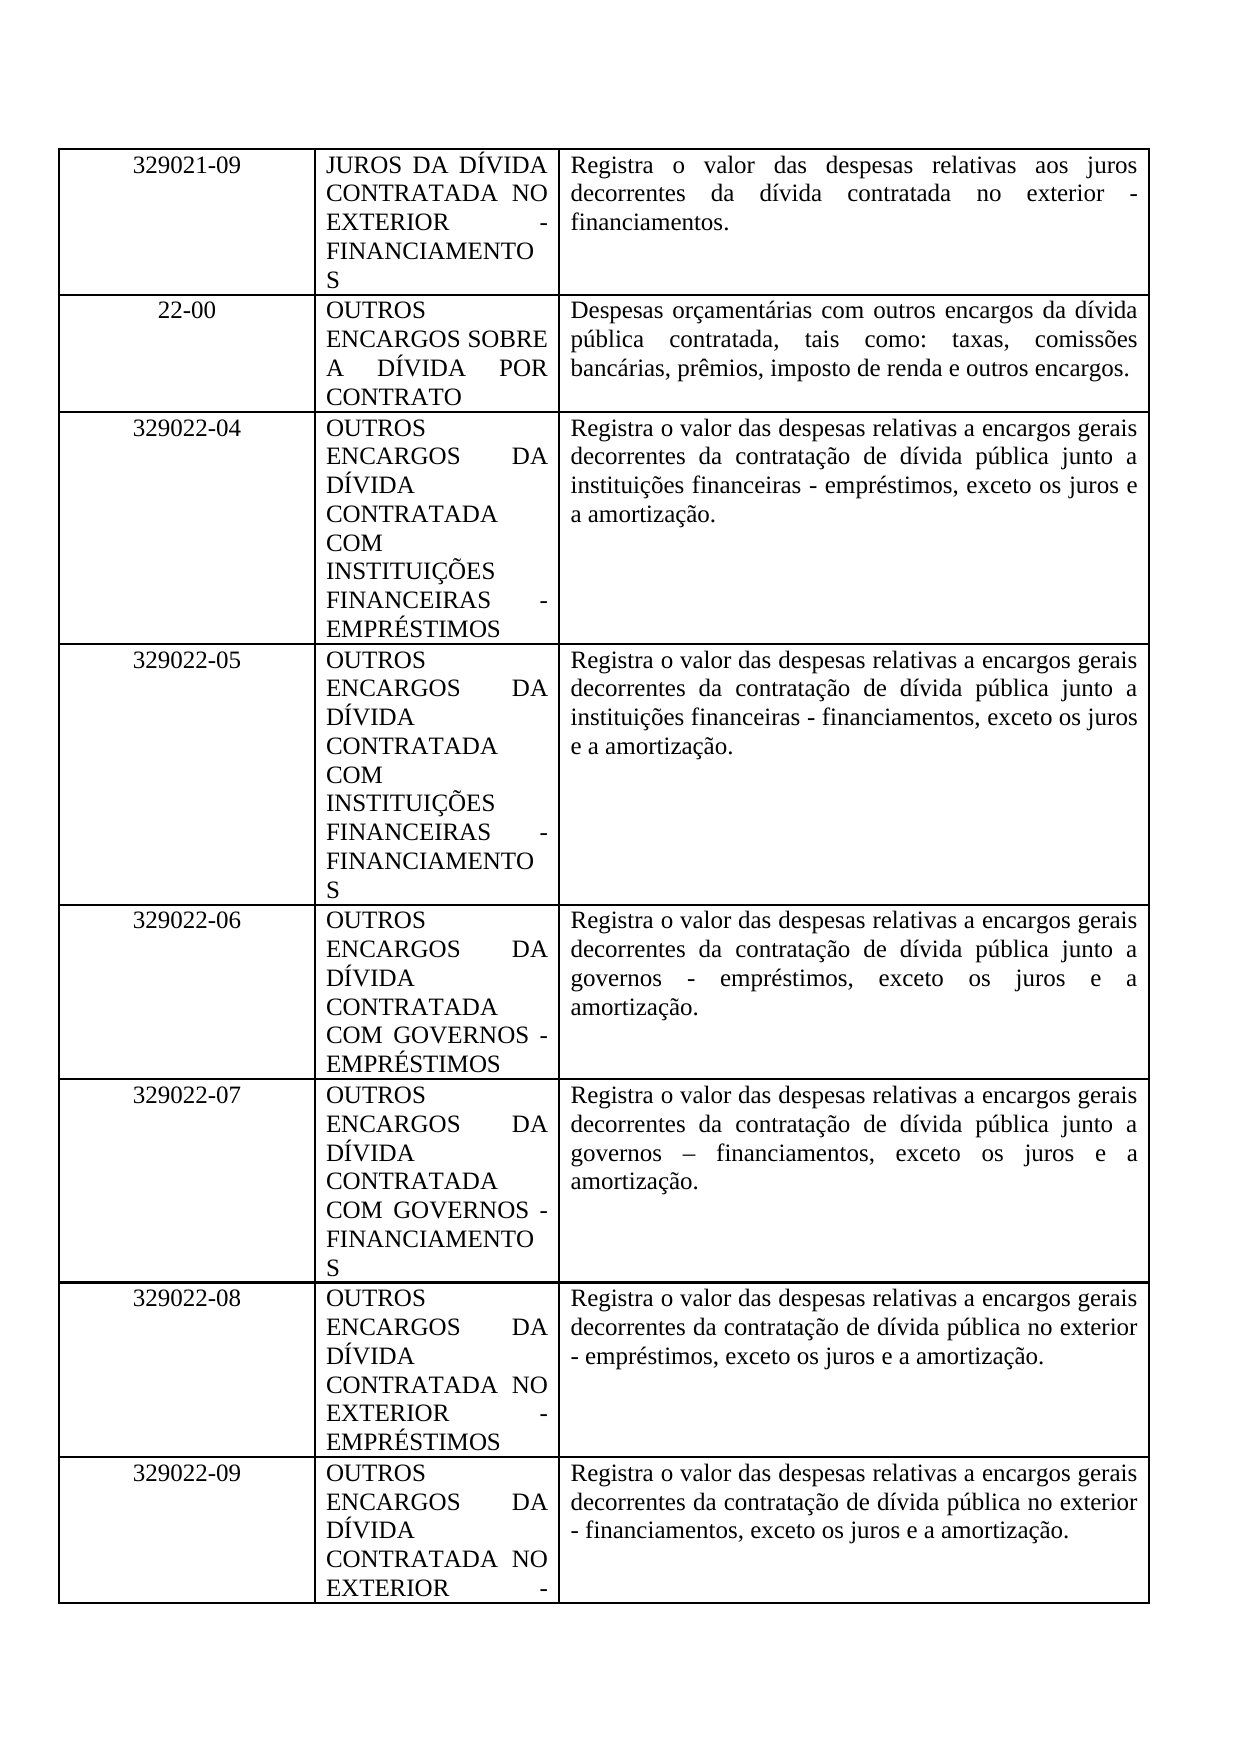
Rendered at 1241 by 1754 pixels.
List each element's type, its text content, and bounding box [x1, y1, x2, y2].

table_cell OUTROS ENCARGOS DA DÍVIDA CONTRATADA COM GOVERNOS - FINANCIAMENTOS [316, 1080, 558, 1281]
table_cell OUTROS ENCARGOS DA DÍVIDA CONTRATADA COM GOVERNOS - EMPRÉSTIMOS [316, 906, 558, 1078]
table_cell JUROS DA DÍVIDA CONTRATADA NO EXTERIOR - FINANCIAMENTOS [316, 150, 558, 293]
table_cell 329021-09 [60, 150, 314, 293]
table_cell 329022-07 [60, 1080, 314, 1281]
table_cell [560, 1458, 1148, 1602]
table_cell Registra o valor das despesas relativas aos juros decorrentes da dívida contratada no exterior - financiamentos. [560, 150, 1148, 293]
table_cell Registra o valor das despesas relativas a encargos gerais decorrentes da contratação de dívida pública junto a instituições financeiras - financiamentos, exceto os juros e a amortização. [560, 645, 1148, 903]
table_cell Registra o valor das despesas relativas a encargos gerais decorrentes da contratação de dívida pública junto a governos – financiamentos, exceto os juros e a amortização. [560, 1080, 1148, 1281]
table_cell 329022-04 [60, 413, 314, 643]
table_cell 329022-06 [60, 906, 314, 1078]
table_cell 329022-05 [60, 645, 314, 903]
table_cell OUTROS ENCARGOS DA DÍVIDA CONTRATADA COM INSTITUIÇÕES FINANCEIRAS - FINANCIAMENTOS [316, 645, 558, 903]
table_cell OUTROS ENCARGOS DA DÍVIDA CONTRATADA NO EXTERIOR - EMPRÉSTIMOS [316, 1284, 558, 1456]
table_cell 329022-09 [60, 1458, 314, 1602]
table_cell 22-00 [60, 296, 314, 411]
table_cell Registra o valor das despesas relativas a encargos gerais decorrentes da contratação de dívida pública junto a instituições financeiras - empréstimos, exceto os juros e a amortização. [560, 413, 1148, 643]
table_cell Registra o valor das despesas relativas a encargos gerais decorrentes da contratação de dívida pública no exterior - empréstimos, exceto os juros e a amortização. [560, 1284, 1148, 1456]
table_cell OUTROS ENCARGOS SOBRE A DÍVIDA POR CONTRATO [316, 296, 558, 411]
table_cell OUTROS ENCARGOS DA DÍVIDA CONTRATADA COM INSTITUIÇÕES FINANCEIRAS - EMPRÉSTIMOS [316, 413, 558, 643]
table_cell Registra o valor das despesas relativas a encargos gerais decorrentes da contratação de dívida pública junto a governos - empréstimos, exceto os juros e a amortização. [560, 906, 1148, 1078]
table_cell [316, 1458, 558, 1602]
table_cell Despesas orçamentárias com outros encargos da dívida pública contratada, tais como: taxas, comissões bancárias, prêmios, imposto de renda e outros encargos. [560, 296, 1148, 411]
table_cell 329022-08 [60, 1284, 314, 1456]
